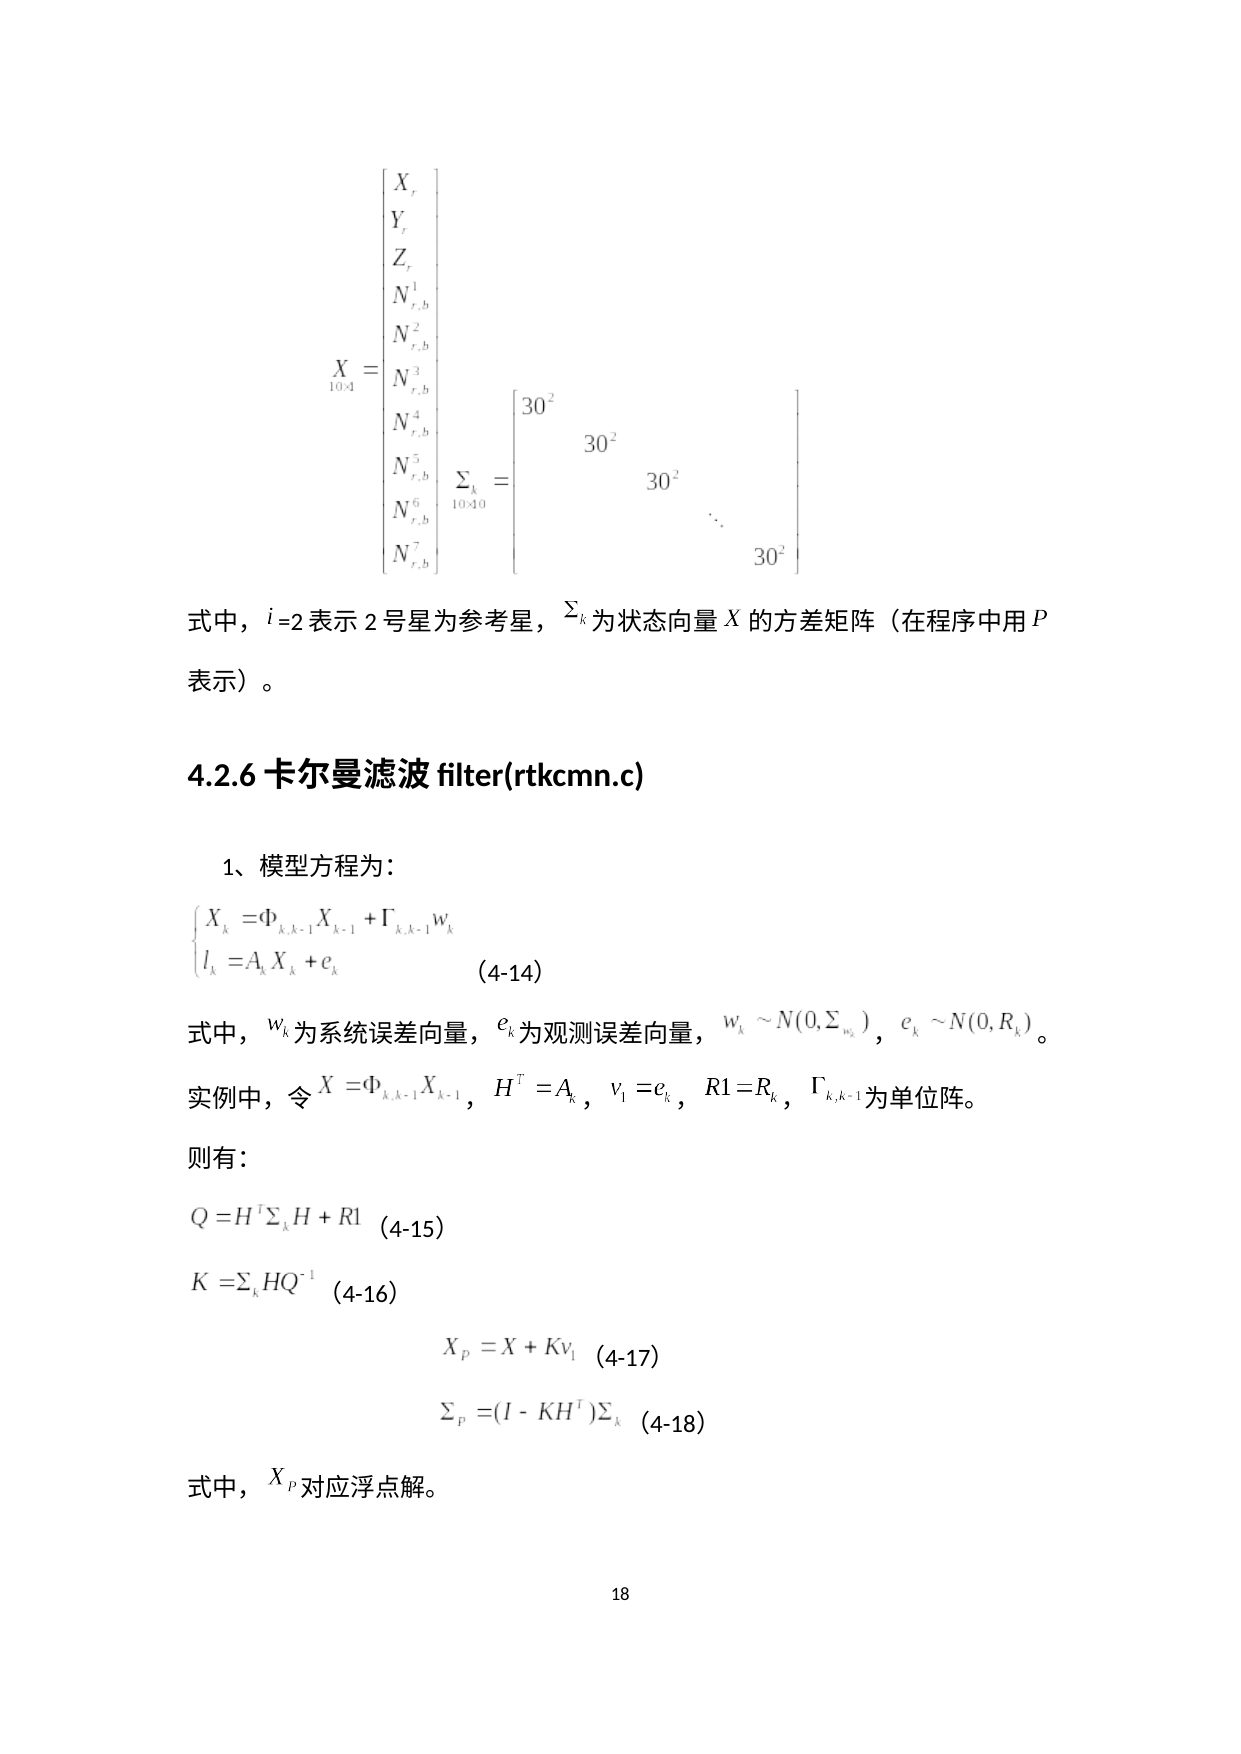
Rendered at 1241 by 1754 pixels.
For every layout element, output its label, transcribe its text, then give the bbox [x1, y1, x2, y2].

text （4-17） [187, 1319, 1053, 1384]
text 式中，为系统误差向量，为观测误差向量，，。 [187, 994, 1053, 1059]
text （4-18） [187, 1384, 1053, 1449]
text （4-16） [187, 1254, 1053, 1319]
text 式中，对应浮点解。 [187, 1449, 1053, 1514]
text 1、模型方程为： [187, 832, 1053, 897]
subtitle 4.2.6 卡尔曼滤波filter(rtkcmn.c) [187, 739, 1053, 804]
text （4-15） [187, 1189, 1053, 1254]
text 实例中，令，，，，为单位阵。 [187, 1059, 1053, 1124]
text 式中，=2表示2号星为参考星，为状态向量的方差矩阵（在程序中用表示）。 [187, 582, 1053, 712]
text 则有： [187, 1124, 1053, 1189]
text （4-14） [187, 897, 1053, 994]
